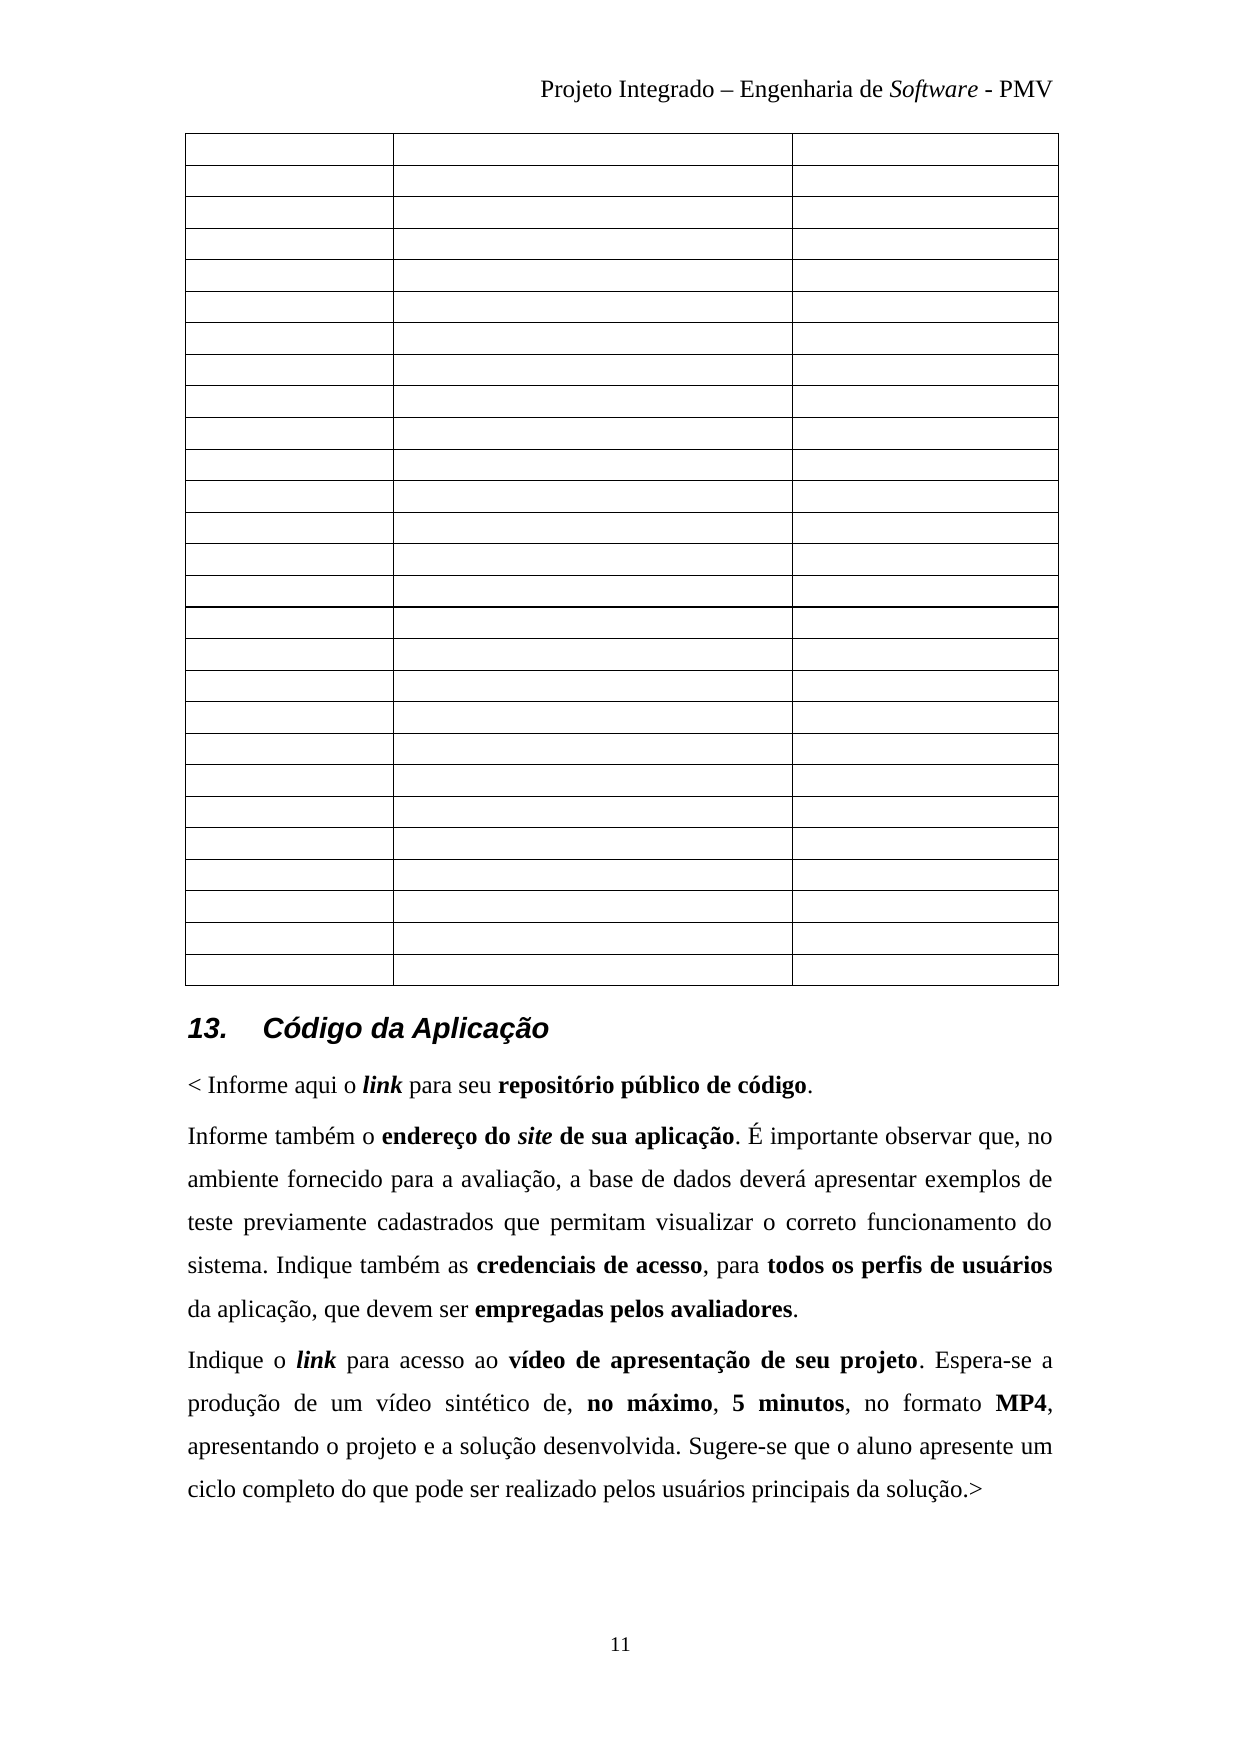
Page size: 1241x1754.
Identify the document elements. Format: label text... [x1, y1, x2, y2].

table_cell [394, 450, 792, 480]
table_cell [793, 797, 1058, 827]
table_cell [793, 513, 1058, 543]
table_cell [394, 513, 792, 543]
table_cell [394, 418, 792, 448]
table_cell [793, 355, 1058, 385]
table_cell [186, 260, 393, 291]
table_cell [394, 166, 792, 196]
table_cell [793, 828, 1058, 859]
table_cell [793, 765, 1058, 796]
table_cell [394, 481, 792, 512]
table_cell [394, 576, 792, 606]
table_cell [793, 134, 1058, 164]
table_cell [186, 576, 393, 606]
table_cell [186, 386, 393, 417]
table_cell [394, 671, 792, 701]
table_cell [186, 355, 393, 385]
table_cell [394, 860, 792, 890]
table_cell [793, 576, 1058, 606]
table_cell [186, 292, 393, 322]
table_cell [186, 481, 393, 512]
table_cell [793, 386, 1058, 417]
table_cell [793, 166, 1058, 196]
table_cell [793, 323, 1058, 354]
table_cell [186, 955, 393, 985]
table_cell [394, 260, 792, 291]
table_cell [793, 544, 1058, 575]
table_cell [394, 292, 792, 322]
table_cell [793, 639, 1058, 669]
table_cell [793, 481, 1058, 512]
table_cell [394, 229, 792, 259]
table_cell [793, 923, 1058, 953]
table_cell [793, 608, 1058, 638]
table_cell [394, 197, 792, 228]
table_cell [186, 197, 393, 228]
table_cell [394, 702, 792, 733]
subtitle Código da Aplicação [187, 1011, 1053, 1045]
table_cell [394, 544, 792, 575]
table_cell [186, 608, 393, 638]
table_cell [394, 828, 792, 859]
table_cell [186, 734, 393, 764]
table_cell [186, 860, 393, 890]
table_cell [186, 702, 393, 733]
table_cell [394, 386, 792, 417]
table_cell [394, 891, 792, 922]
text Indique o link para acesso ao vídeo de apresentação de seu projeto. Espera-se a produção de um vídeo sintético de, no máximo, 5 minutos, no formato MP4, apresentando o projeto e a solução desenvolvida. Sugere-se que o aluno apresente um ciclo completo do que pode ser realizado pelos usuários principais da solução.> [187, 1345, 1053, 1503]
table_cell [186, 323, 393, 354]
table_cell [186, 166, 393, 196]
table_cell [394, 955, 792, 985]
table_cell [394, 797, 792, 827]
table_cell [793, 260, 1058, 291]
table_cell [793, 671, 1058, 701]
table_cell [186, 134, 393, 164]
table_cell [793, 702, 1058, 733]
table_cell [186, 639, 393, 669]
table_cell [793, 292, 1058, 322]
table_cell [394, 765, 792, 796]
table_cell [394, 355, 792, 385]
table_cell [186, 418, 393, 448]
table_cell [793, 450, 1058, 480]
table_cell [793, 197, 1058, 228]
table_cell [186, 891, 393, 922]
table_cell [793, 860, 1058, 890]
text Informe também o endereço do site de sua aplicação. É importante observar que, no ambiente fornecido para a avaliação, a base de dados deverá apresentar exemplos de teste previamente cadastrados que permitam visualizar o correto funcionamento do sistema. Indique também as credenciais de acesso, para todos os perfis de usuários da aplicação, que devem ser empregadas pelos avaliadores. [187, 1121, 1053, 1322]
table_cell [394, 923, 792, 953]
table_cell [186, 544, 393, 575]
table_cell [394, 734, 792, 764]
table_cell [793, 229, 1058, 259]
table_cell [186, 229, 393, 259]
table_cell [186, 513, 393, 543]
table_cell [793, 734, 1058, 764]
text < Informe aqui o link para seu repositório público de código. [187, 1070, 1053, 1098]
table_cell [394, 134, 792, 164]
table_cell [793, 418, 1058, 448]
table_cell [394, 323, 792, 354]
table_cell [186, 450, 393, 480]
table_cell [793, 891, 1058, 922]
table_cell [793, 955, 1058, 985]
table_cell [186, 828, 393, 859]
table_cell [186, 765, 393, 796]
table_cell [186, 797, 393, 827]
table_cell [394, 639, 792, 669]
table_cell [394, 608, 792, 638]
table_cell [186, 671, 393, 701]
table_cell [186, 923, 393, 953]
